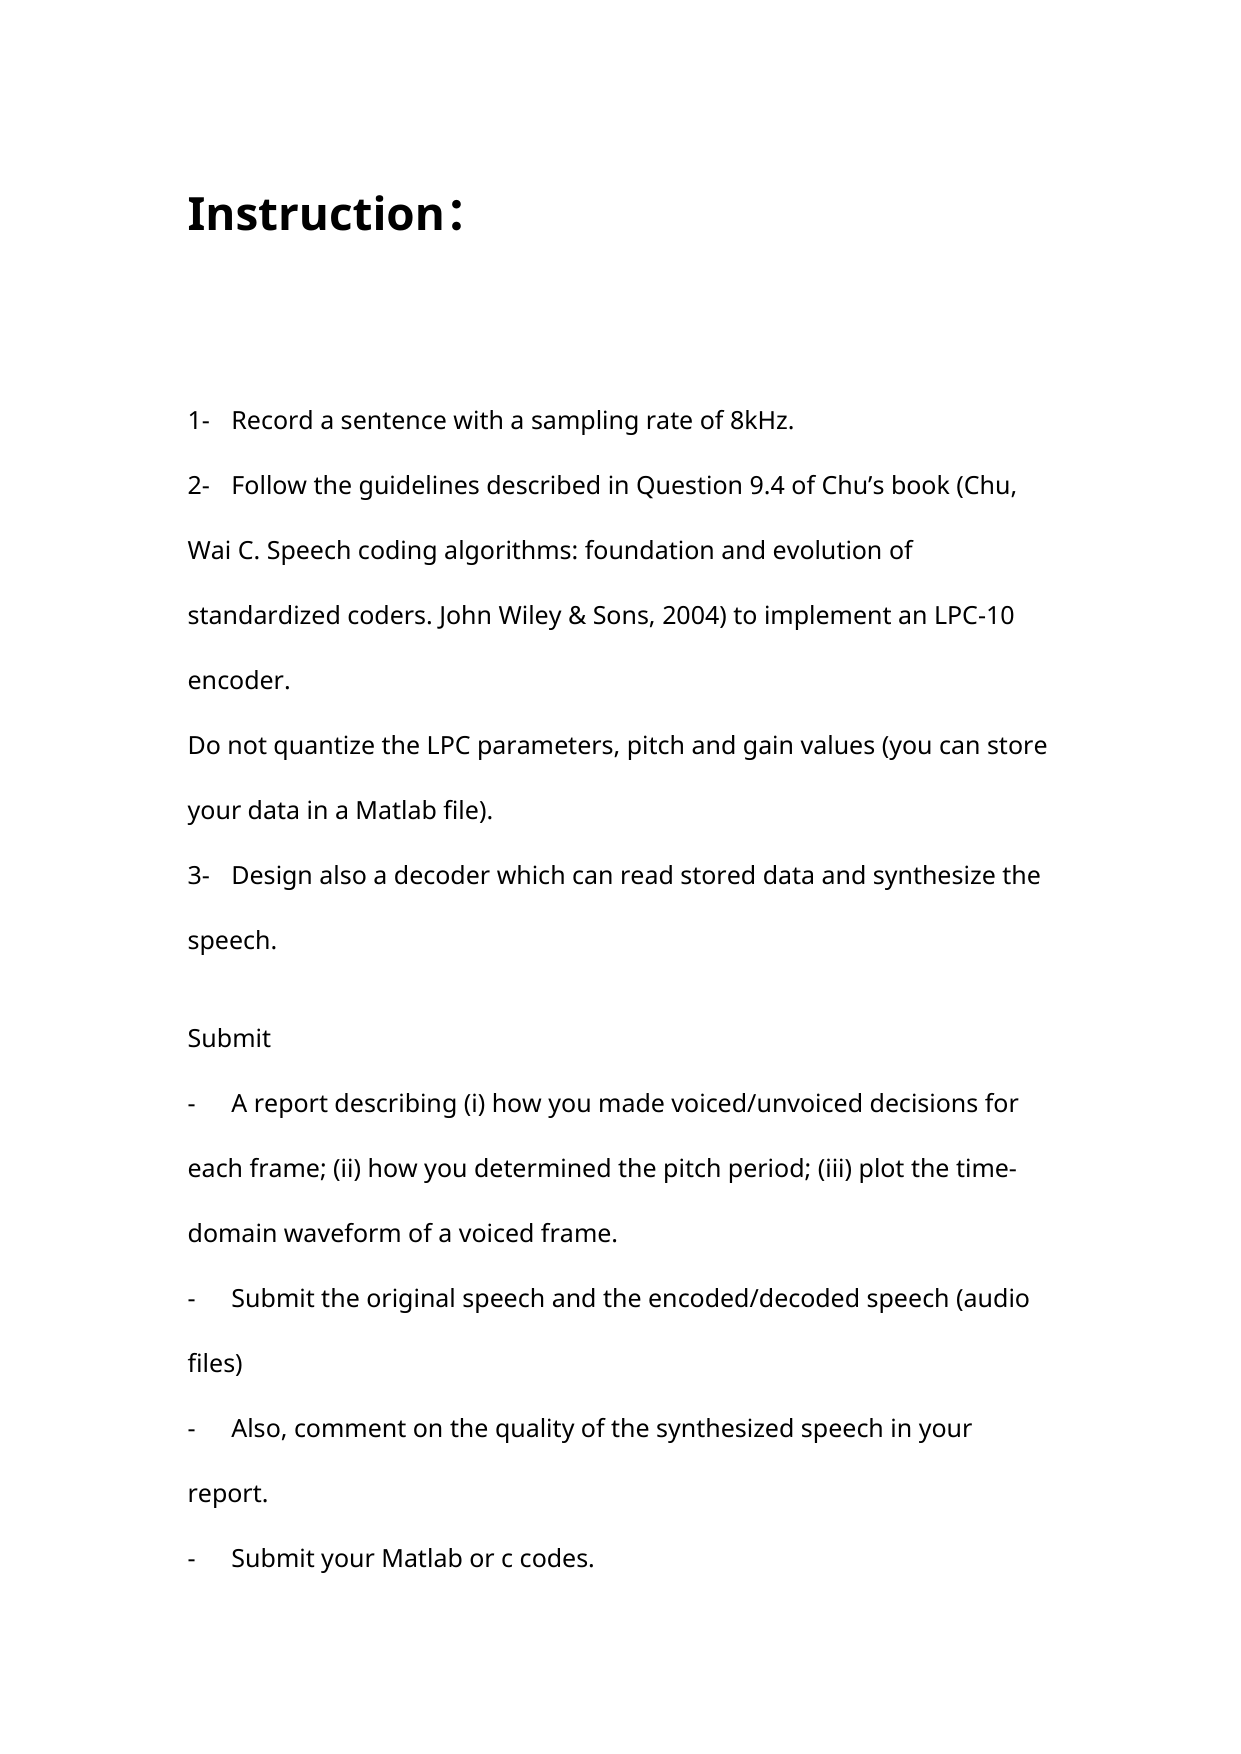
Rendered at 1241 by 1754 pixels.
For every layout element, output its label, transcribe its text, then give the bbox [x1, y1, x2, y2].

text Do not quantize the LPC parameters, pitch and gain values (you can store your data in a Matlab file). [187, 713, 1053, 843]
text Submit [187, 1005, 1053, 1070]
text 3- Design also a decoder which can read stored data and synthesize the speech. [187, 843, 1053, 973]
text - Also, comment on the quality of the synthesized speech in your report. [187, 1395, 1053, 1525]
text - A report describing (i) how you made voiced/unvoiced decisions for each frame; (ii) how you determined the pitch period; (iii) plot the time-domain waveform of a voiced frame. [187, 1070, 1053, 1265]
text 2- Follow the guidelines described in Question 9.4 of Chu’s book (Chu, Wai C. Speech coding algorithms: foundation and evolution of standardized coders. John Wiley & Sons, 2004) to implement an LPC-10 encoder. [187, 453, 1053, 713]
text - Submit the original speech and the encoded/decoded speech (audio files) [187, 1265, 1053, 1395]
text - Submit your Matlab or c codes. [187, 1525, 1053, 1590]
text 1- Record a sentence with a sampling rate of 8kHz. [187, 388, 1053, 453]
subtitle Instruction： [187, 162, 1053, 259]
